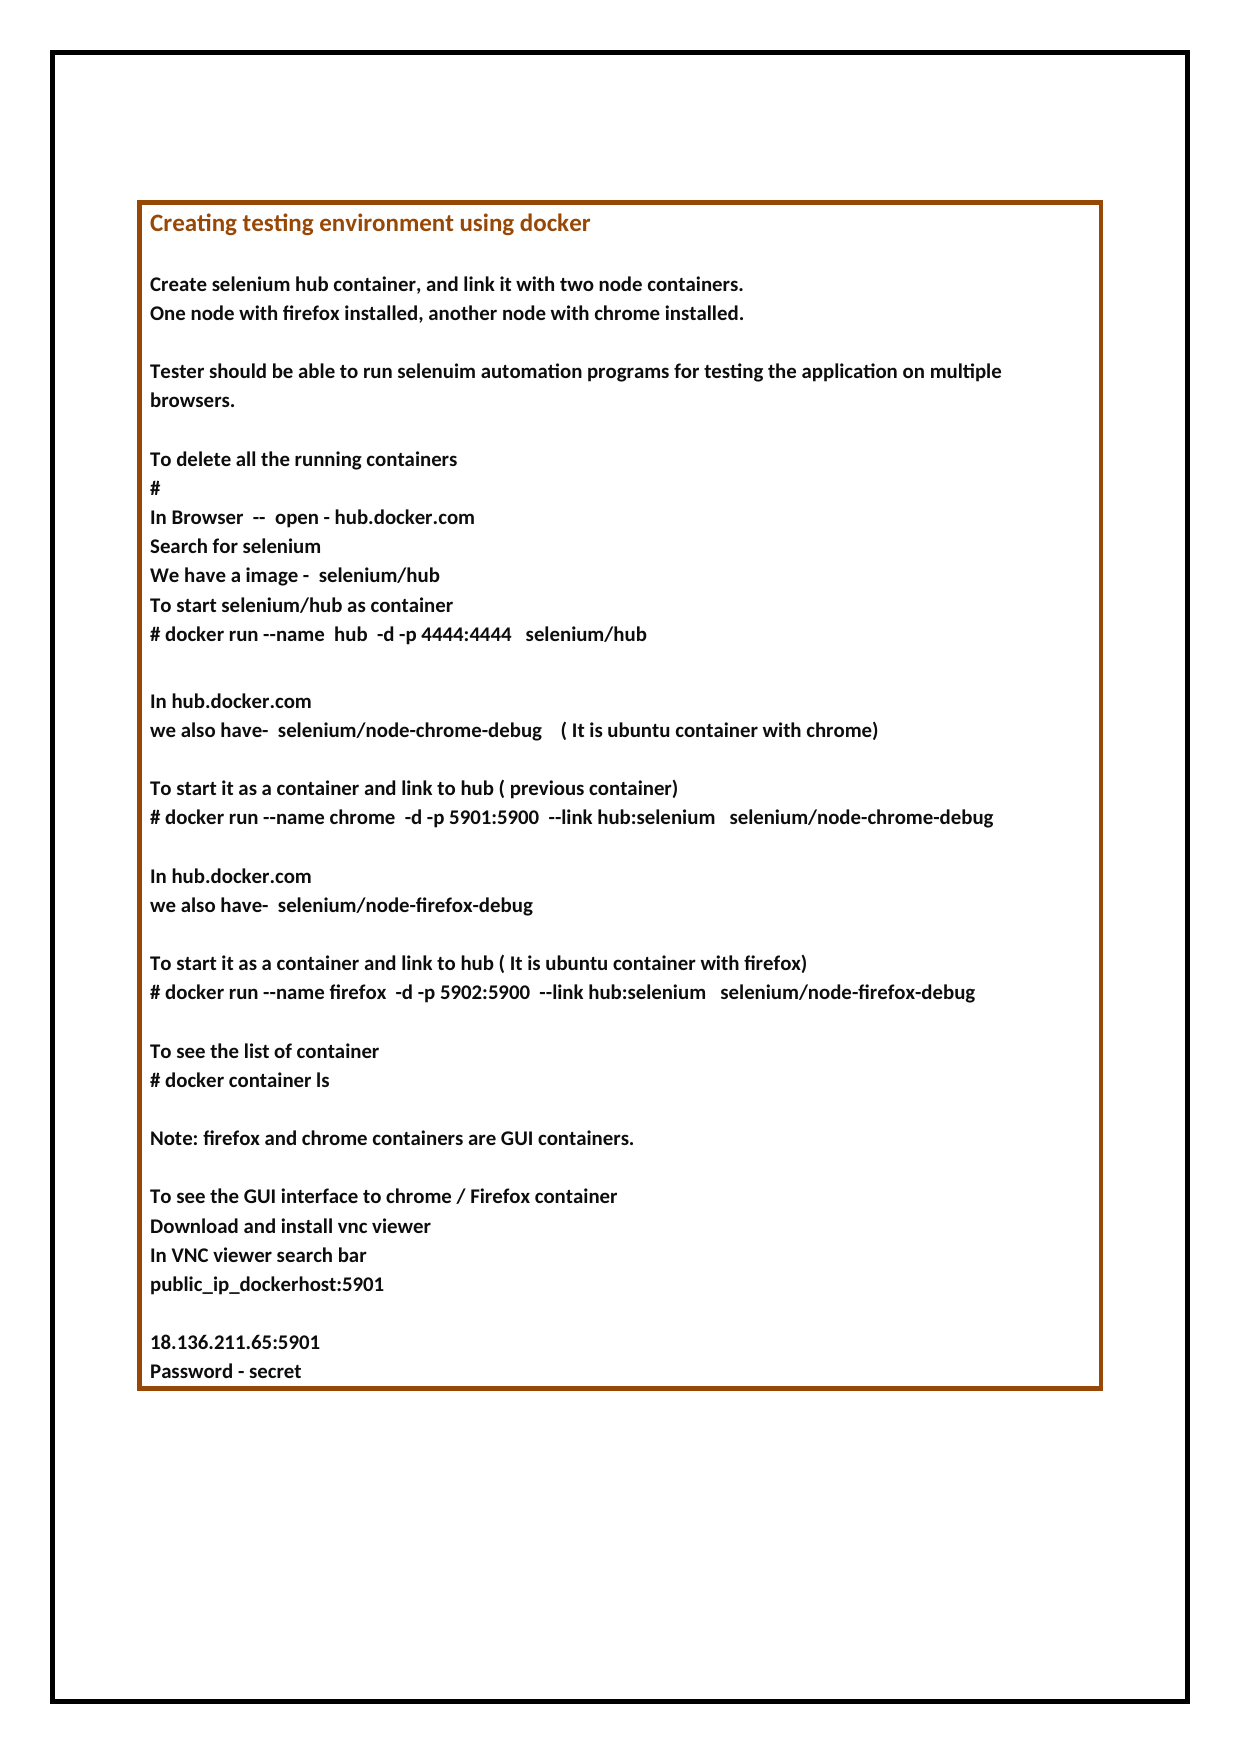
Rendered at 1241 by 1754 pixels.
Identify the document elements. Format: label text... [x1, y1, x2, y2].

text Tester should be able to run selenuim automation programs for testing the application on multiple browsers. [142, 352, 1099, 413]
text Note: firefox and chrome containers are GUI containers. [142, 1119, 1099, 1151]
text In hub.docker.com [142, 681, 1099, 710]
text To see the list of container [142, 1031, 1099, 1060]
text Create selenium hub container, and link it with two node containers. [142, 264, 1099, 293]
text # docker run --name firefox -d -p 5902:5900 --link hub:selenium selenium/node-firefox-debug [142, 973, 1099, 1005]
text Creating testing environment using docker [142, 205, 1099, 237]
text To start selenium/hub as container [142, 585, 1099, 614]
text We have a image - selenium/hub [142, 556, 1099, 585]
text we also have- selenium/node-chrome-debug ( It is ubuntu container with chrome) [142, 710, 1099, 742]
text # docker container ls [142, 1060, 1099, 1092]
text To start it as a container and link to hub ( previous container) [142, 769, 1099, 798]
text To delete all the running containers [142, 439, 1099, 468]
text One node with firefox installed, another node with chrome installed. [142, 293, 1099, 326]
text # [142, 468, 1099, 497]
text Download and install vnc viewer [142, 1206, 1099, 1235]
text public_ip_dockerhost:5901 [142, 1264, 1099, 1297]
text # docker run --name hub -d -p 4444:4444 selenium/hub [142, 614, 1099, 646]
text To start it as a container and link to hub ( It is ubuntu container with firefox) [142, 944, 1099, 973]
text 18.136.211.65:5901 [142, 1323, 1099, 1352]
text In VNC viewer search bar [142, 1235, 1099, 1264]
text we also have- selenium/node-firefox-debug [142, 885, 1099, 917]
text To see the GUI interface to chrome / Firefox container [142, 1177, 1099, 1206]
text Password - secret [142, 1352, 1099, 1386]
text In hub.docker.com [142, 856, 1099, 885]
text # docker run --name chrome -d -p 5901:5900 --link hub:selenium selenium/node-chrome-debug [142, 798, 1099, 830]
text In Browser -- open - hub.docker.com [142, 497, 1099, 527]
text Search for selenium [142, 527, 1099, 556]
